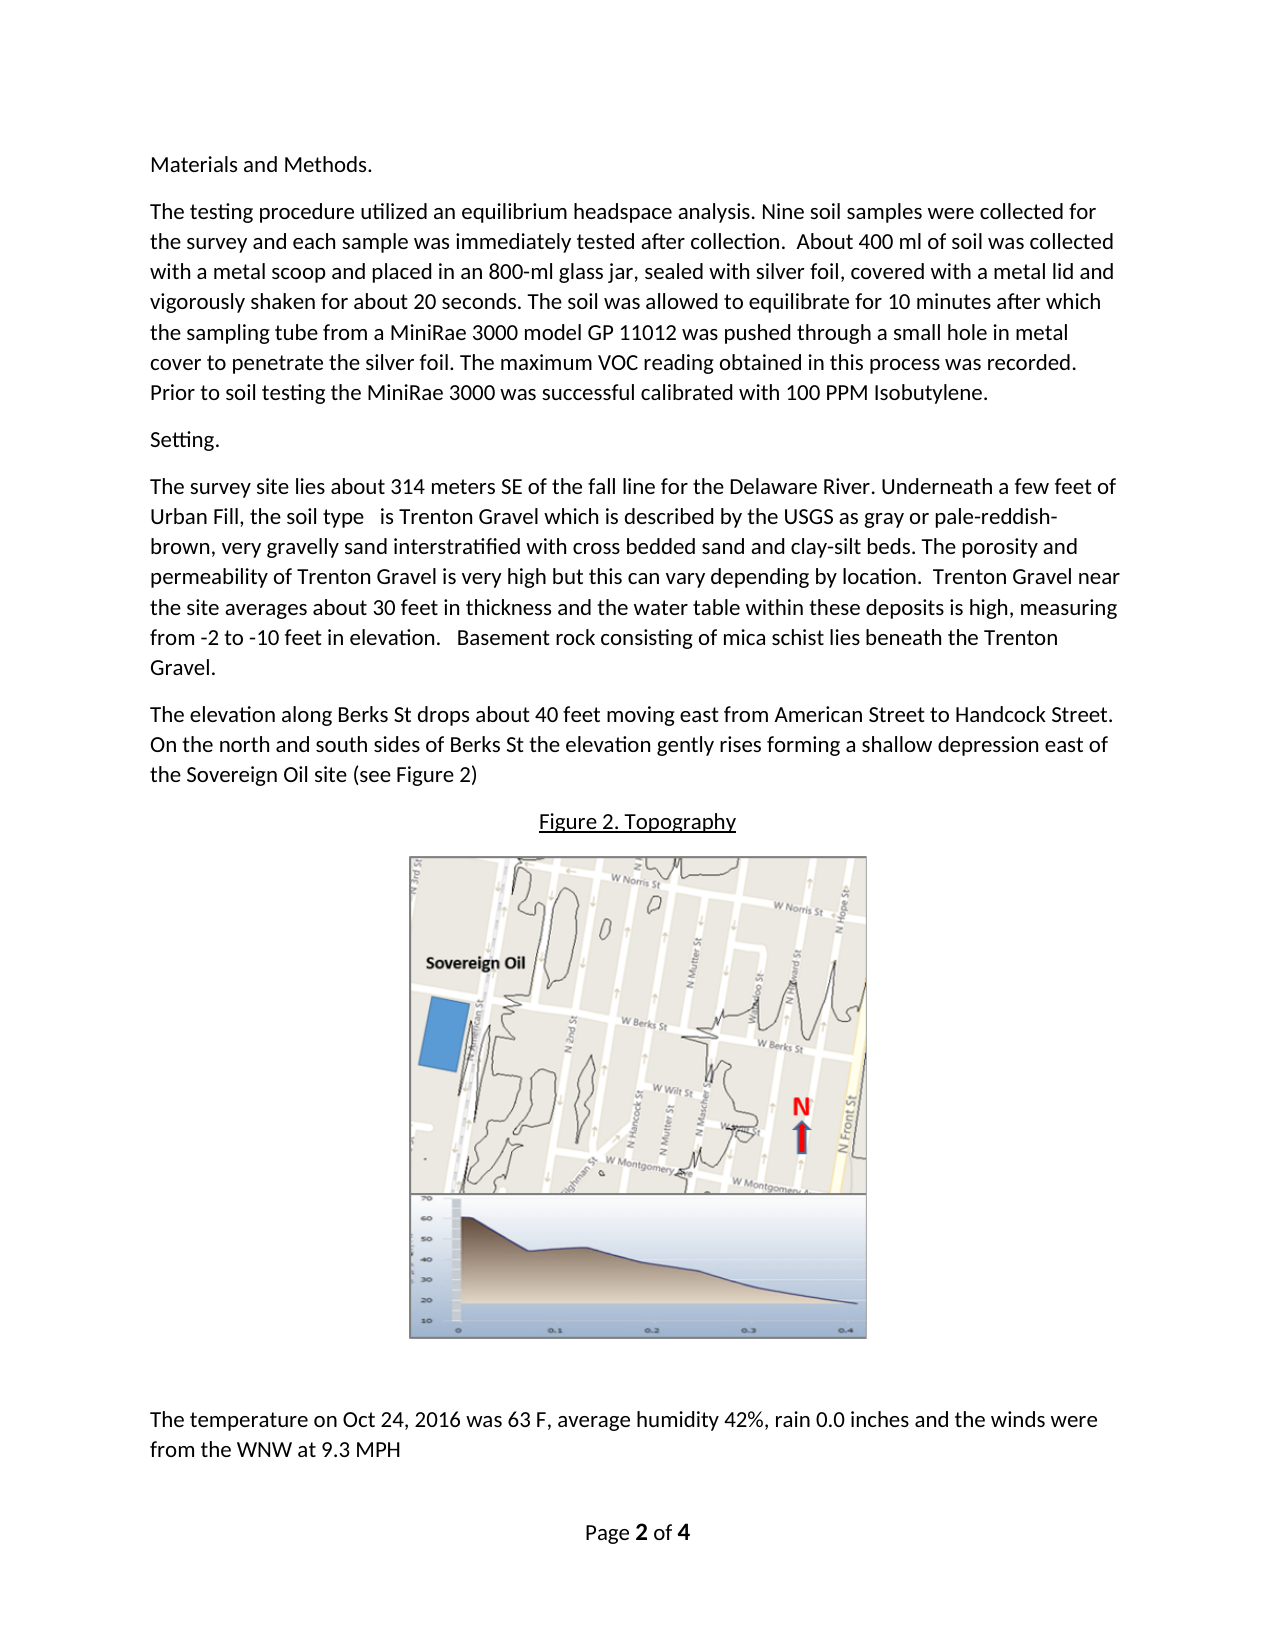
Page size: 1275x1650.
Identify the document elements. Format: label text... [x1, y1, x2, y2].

picture [408, 854, 867, 1340]
text The testing procedure utilized an equilibrium headspace analysis. Nine soil samples were collected for the survey and each sample was immediately tested after collection. About 400 ml of soil was collected with a metal scoop and placed in an 800-ml glass jar, sealed with silver foil, covered with a metal lid and vigorously shaken for about 20 seconds. The soil was allowed to equilibrate for 10 minutes after which the sampling tube from a MiniRae 3000 model GP 11012 was pushed through a small hole in metal cover to penetrate the silver foil. The maximum VOC reading obtained in this process was recorded. Prior to soil testing the MiniRae 3000 was successful calibrated with 100 PPM Isobutylene. [150, 197, 1125, 406]
text Figure 2. Topography [150, 807, 1125, 835]
text The survey site lies about 314 meters SE of the fall line for the Delaware River. Underneath a few feet of Urban Fill, the soil type is Trenton Gravel which is described by the USGS as gray or pale-reddish-brown, very gravelly sand interstratified with cross bedded sand and clay-silt beds. The porosity and permeability of Trenton Gravel is very high but this can vary depending by location. Trenton Gravel near the site averages about 30 feet in thickness and the water table within these deposits is high, measuring from -2 to -10 feet in elevation. Basement rock consisting of mica schist lies beneath the Trenton Gravel. [150, 472, 1125, 681]
text Materials and Methods. [150, 150, 1125, 178]
text The elevation along Berks St drops about 40 feet moving east from American Street to Handcock Street. On the north and south sides of Berks St the elevation gently rises forming a shallow depression east of the Sovereign Oil site (see Figure 2) [150, 700, 1125, 788]
text The temperature on Oct 24, 2016 was 63 F, average humidity 42%, rain 0.0 inches and the winds were from the WNW at 9.3 MPH [150, 1405, 1125, 1464]
text Setting. [150, 425, 1125, 453]
